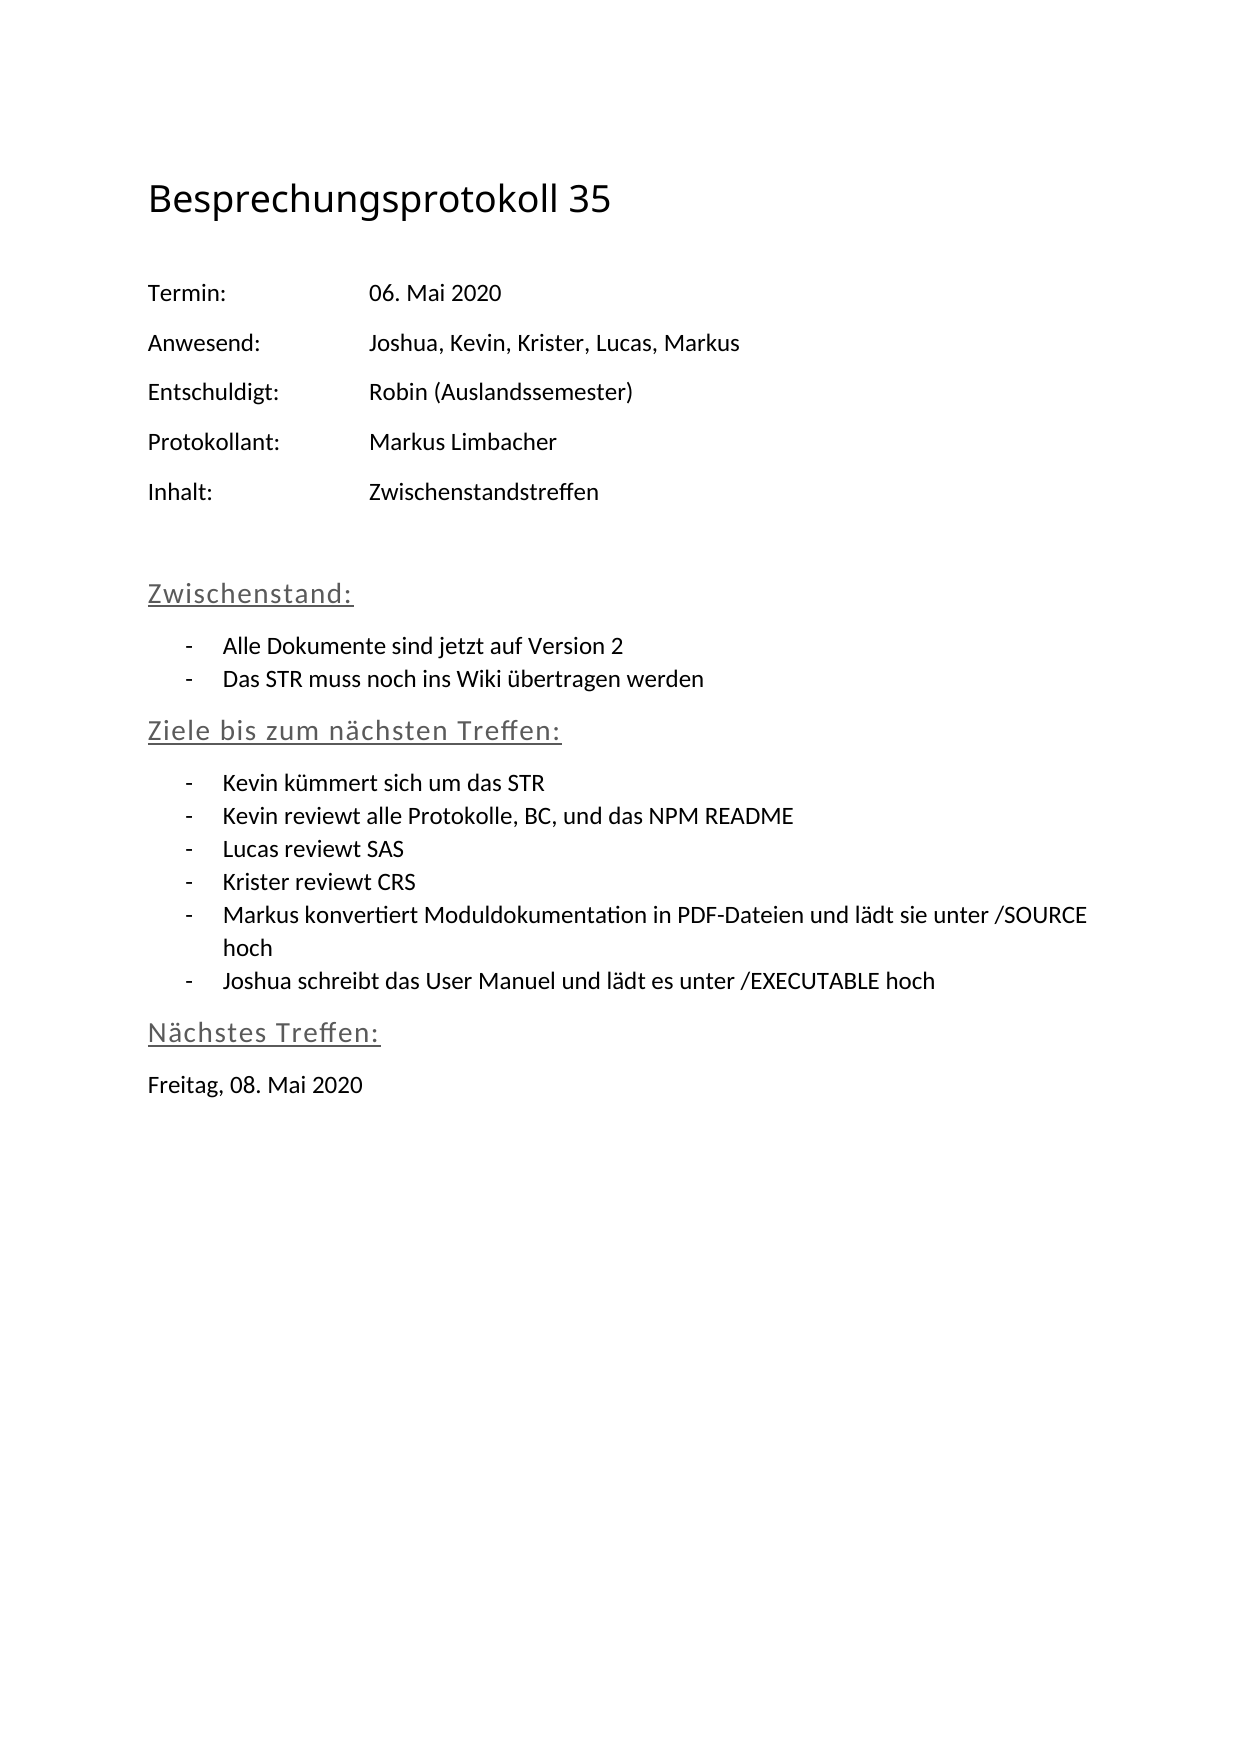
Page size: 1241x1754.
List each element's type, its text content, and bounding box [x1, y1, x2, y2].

text Freitag, 08. Mai 2020 [148, 1070, 1093, 1100]
text Protokollant: Markus Limbacher [148, 426, 1093, 457]
list Alle Dokumente sind jetzt auf Version 2 [185, 630, 1093, 660]
subtitle Ziele bis zum nächsten Treffen: [148, 712, 1093, 748]
list Markus konvertiert Moduldokumentation in PDF-Dateien und lädt sie unter /SOURCE hoch [185, 899, 1093, 963]
subtitle Zwischenstand: [148, 575, 1093, 610]
list Kevin kümmert sich um das STR [185, 767, 1093, 798]
list Das STR muss noch ins Wiki übertragen werden [185, 663, 1093, 693]
text Entschuldigt: Robin (Auslandssemester) [148, 376, 1093, 407]
text Termin: 06. Mai 2020 [148, 277, 1093, 308]
list Lucas reviewt SAS [185, 833, 1093, 864]
text Anwesend: Joshua, Kevin, Krister, Lucas, Markus [148, 327, 1093, 357]
list Krister reviewt CRS [185, 866, 1093, 897]
list Joshua schreibt das User Manuel und lädt es unter /EXECUTABLE hoch [185, 965, 1093, 996]
subtitle Besprechungsprotokoll 35 [148, 173, 1093, 224]
text Inhalt: Zwischenstandstreffen [148, 476, 1093, 506]
subtitle Nächstes Treffen: [148, 1014, 1093, 1050]
list Kevin reviewt alle Protokolle, BC, und das NPM README [185, 800, 1093, 831]
